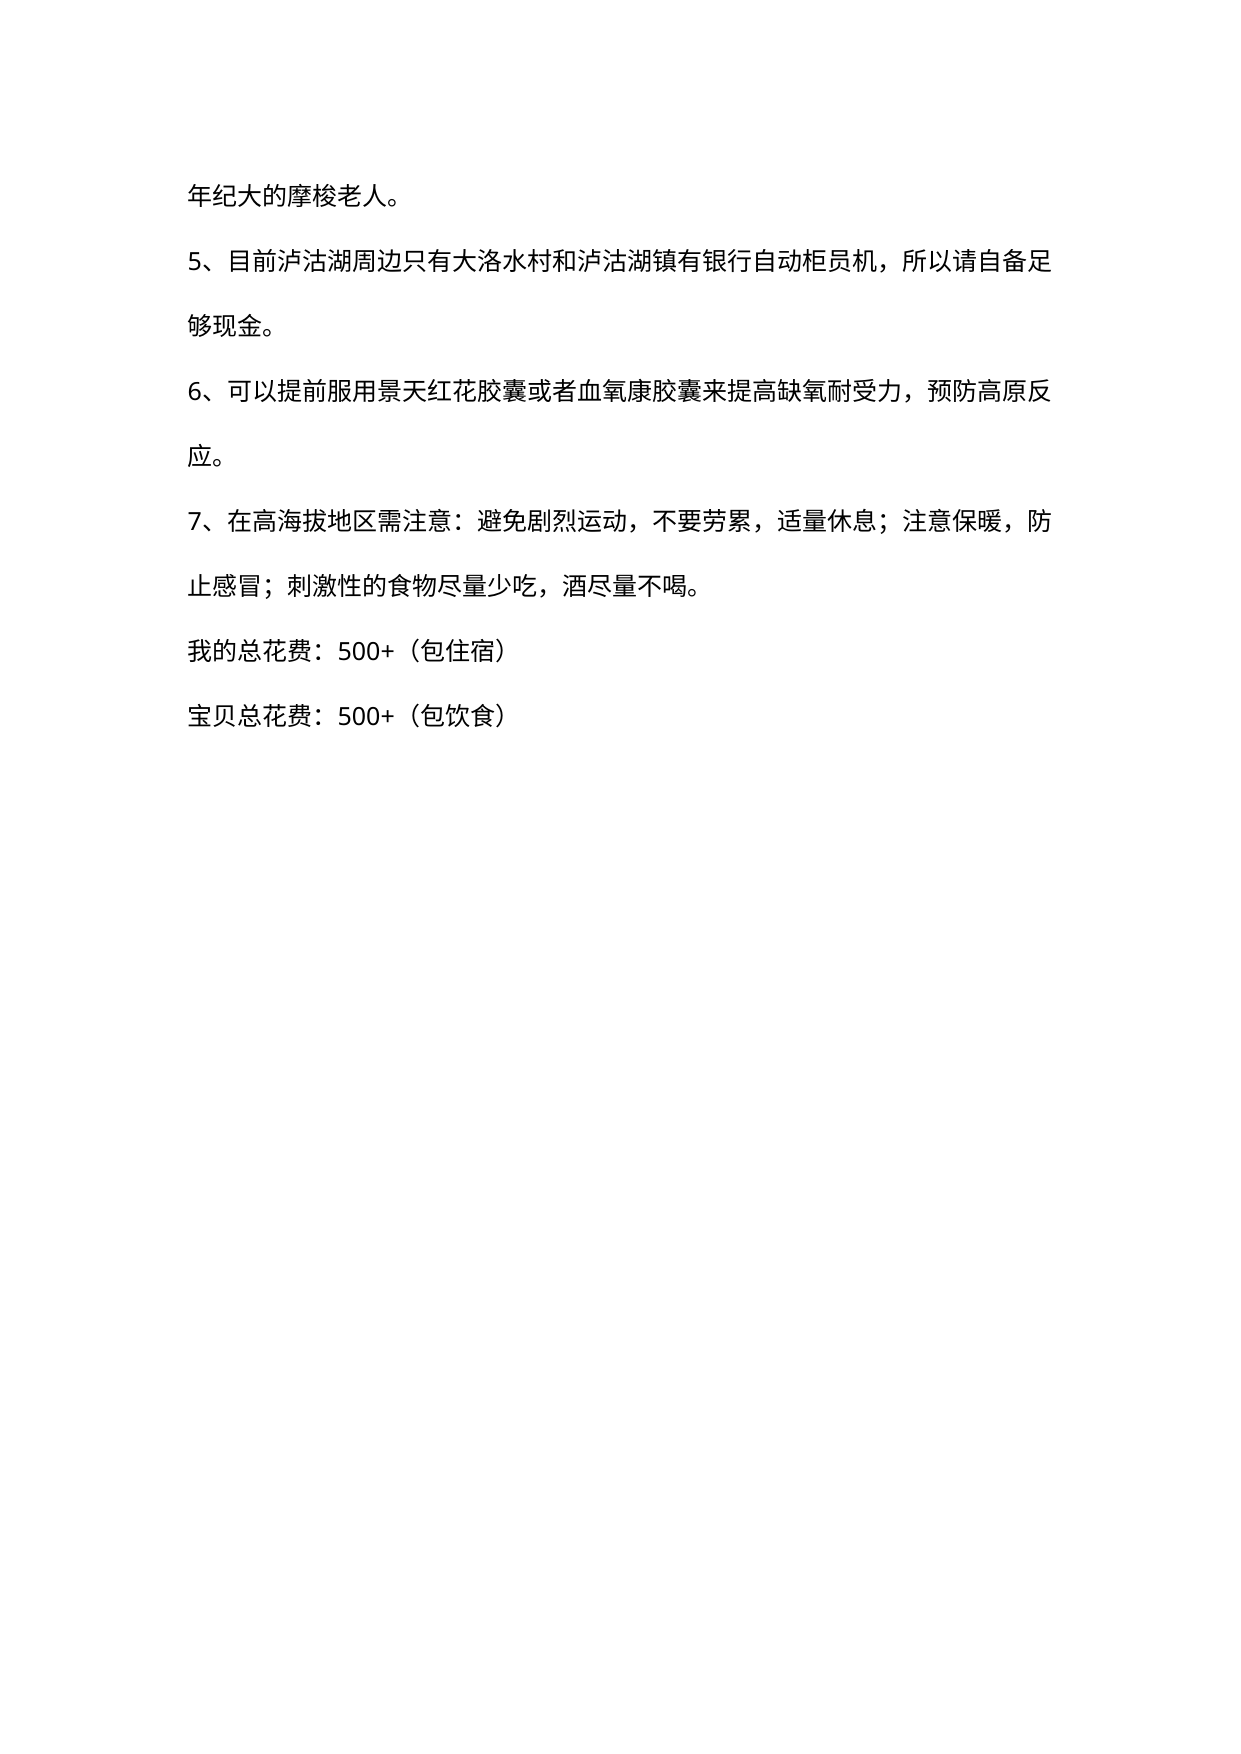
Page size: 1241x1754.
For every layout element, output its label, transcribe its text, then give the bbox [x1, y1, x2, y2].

text 宝贝总花费：500+（包饮食） [187, 682, 1053, 747]
text 5、目前泸沽湖周边只有大洛水村和泸沽湖镇有银行自动柜员机，所以请自备足够现金。 [187, 227, 1053, 357]
text 7、在高海拔地区需注意：避免剧烈运动，不要劳累，适量休息；注意保暖，防止感冒；刺激性的食物尽量少吃，酒尽量不喝。 [187, 487, 1053, 617]
text 我的总花费：500+（包住宿） [187, 617, 1053, 682]
text 6、可以提前服用景天红花胶囊或者血氧康胶囊来提高缺氧耐受力，预防高原反应。 [187, 357, 1053, 487]
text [187, 162, 1053, 227]
